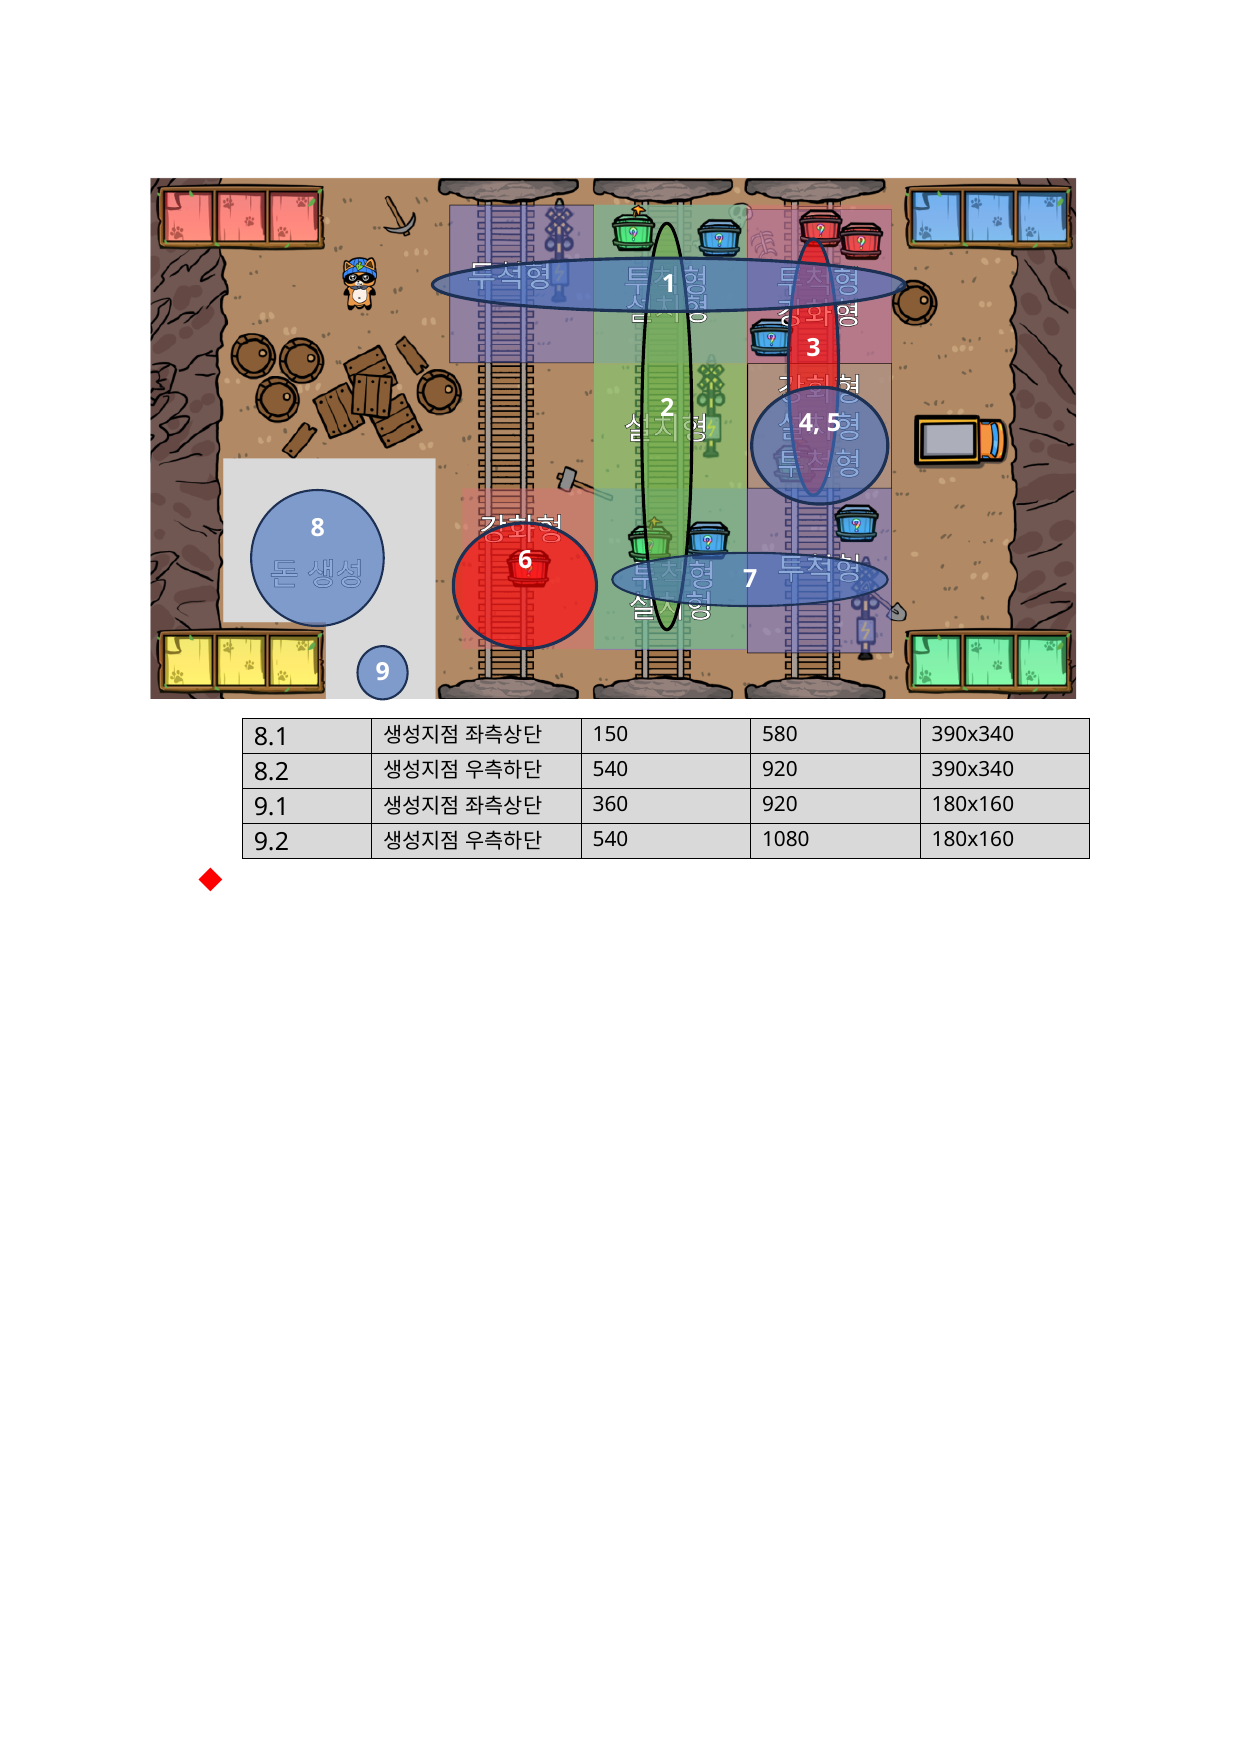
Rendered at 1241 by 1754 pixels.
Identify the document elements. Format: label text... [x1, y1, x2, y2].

table_header 150 [582, 719, 750, 753]
table_cell 9.1 [243, 789, 371, 823]
table_cell 생성지점 우측하단 [372, 754, 581, 788]
table_cell 920 [751, 754, 920, 788]
table_header 580 [751, 719, 920, 753]
table_header 390x340 [921, 719, 1089, 753]
table_cell 180x160 [921, 789, 1089, 823]
table_cell 920 [751, 789, 920, 823]
table_cell 360 [582, 789, 750, 823]
table_cell 1080 [751, 824, 920, 858]
table_header 생성지점 좌측상단 [372, 719, 581, 753]
table_header 8.1 [243, 719, 371, 753]
table_cell 생성지점 좌측상단 [372, 789, 581, 823]
table_cell 생성지점 우측하단 [372, 824, 581, 858]
table_cell 540 [582, 754, 750, 788]
table_cell 8.2 [243, 754, 371, 788]
list 맵2 오브젝트 [196, 859, 1090, 899]
table_cell 390x340 [921, 754, 1089, 788]
table_cell 540 [582, 824, 750, 858]
table_cell 180x160 [921, 824, 1089, 858]
picture [150, 177, 1077, 699]
table_cell 9.2 [243, 824, 371, 858]
